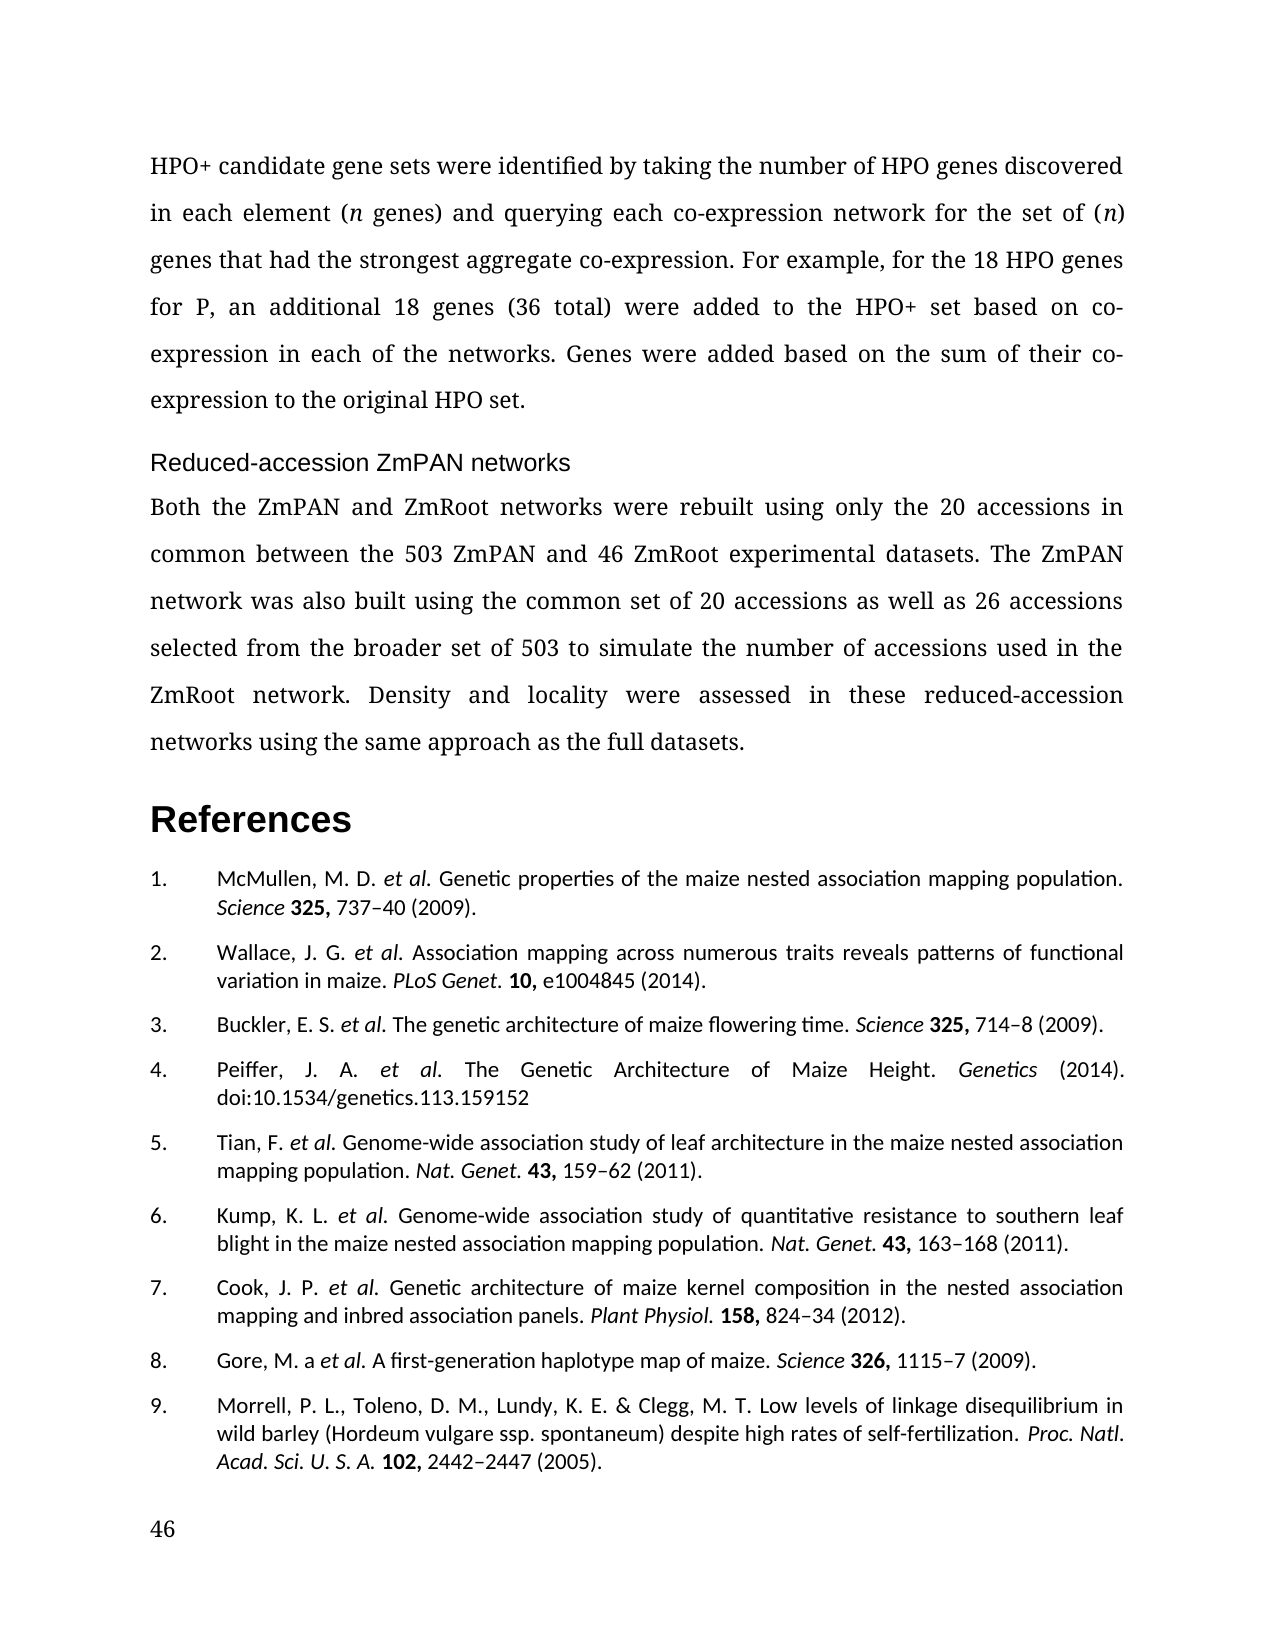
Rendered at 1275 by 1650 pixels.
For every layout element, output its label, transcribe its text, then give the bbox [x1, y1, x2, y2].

text HPO+ candidate gene sets were identified by taking the number of HPO genes discovered in each element (n genes) and querying each co-expression network for the set of (n) genes that had the strongest aggregate co-expression. For example, for the 18 HPO genes for P, an additional 18 genes (36 total) were added to the HPO+ set based on co-expression in each of the networks. Genes were added based on the sum of their co-expression to the original HPO set. [150, 150, 1125, 416]
text 3. Buckler, E. S. et al. The genetic architecture of maize flowering time. Science 325, 714–8 (2009). [150, 1011, 1125, 1039]
text 6. Kump, K. L. et al. Genome-wide association study of quantitative resistance to southern leaf blight in the maize nested association mapping population. Nat. Genet. 43, 163–168 (2011). [150, 1201, 1125, 1257]
text 7. Cook, J. P. et al. Genetic architecture of maize kernel composition in the nested association mapping and inbred association panels. Plant Physiol. 158, 824–34 (2012). [150, 1273, 1125, 1329]
text 5. Tian, F. et al. Genome-wide association study of leaf architecture in the maize nested association mapping population. Nat. Genet. 43, 159–62 (2011). [150, 1128, 1125, 1184]
text 1. McMullen, M. D. et al. Genetic properties of the maize nested association mapping population. Science 325, 737–40 (2009). [150, 862, 1125, 921]
text 2. Wallace, J. G. et al. Association mapping across numerous traits reveals patterns of functional variation in maize. PLoS Genet. 10, e1004845 (2014). [150, 938, 1125, 994]
text Both the ZmPAN and ZmRoot networks were rebuilt using only the 20 accessions in common between the 503 ZmPAN and 46 ZmRoot experimental datasets. The ZmPAN network was also built using the common set of 20 accessions as well as 26 accessions selected from the broader set of 503 to simulate the number of accessions used in the ZmRoot network. Density and locality were assessed in these reduced-accession networks using the same approach as the full datasets. [150, 491, 1125, 757]
text 8. Gore, M. a et al. A first-generation haplotype map of maize. Science 326, 1115–7 (2009). [150, 1346, 1125, 1374]
subtitle References [150, 797, 1125, 840]
text 9. Morrell, P. L., Toleno, D. M., Lundy, K. E. & Clegg, M. T. Low levels of linkage disequilibrium in wild barley (Hordeum vulgare ssp. spontaneum) despite high rates of self-fertilization. Proc. Natl. Acad. Sci. U. S. A. 102, 2442–2447 (2005). [150, 1391, 1125, 1475]
text 4. Peiffer, J. A. et al. The Genetic Architecture of Maize Height. Genetics (2014). doi:10.1534/genetics.113.159152 [150, 1055, 1125, 1111]
subtitle Reduced-accession ZmPAN networks [150, 448, 1125, 477]
